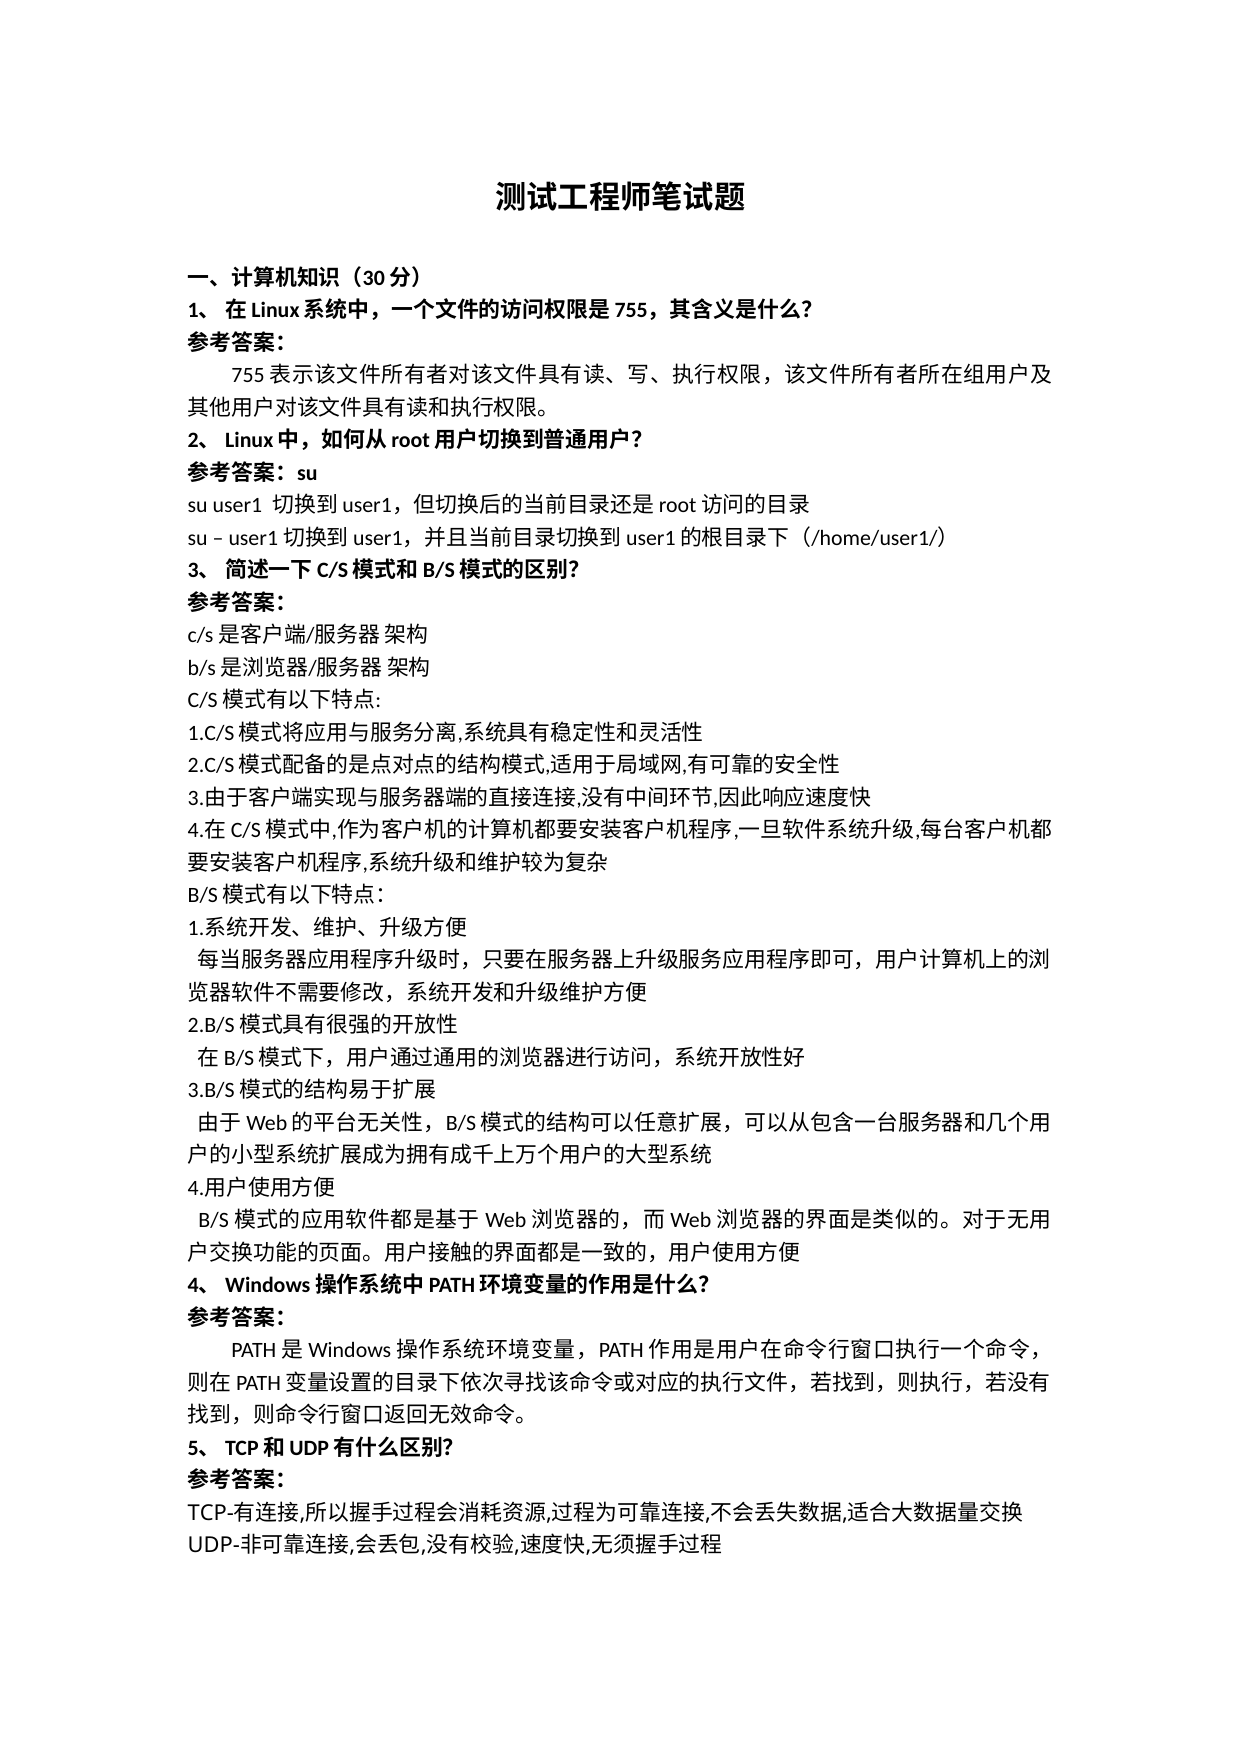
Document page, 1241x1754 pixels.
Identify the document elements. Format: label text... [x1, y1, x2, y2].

text 参考答案： [187, 324, 1053, 357]
text 参考答案： [187, 1462, 1053, 1494]
text UDP-非可靠连接,会丢包,没有校验,速度快,无须握手过程 [187, 1527, 1053, 1559]
text TCP-有连接,所以握手过程会消耗资源,过程为可靠连接,不会丢失数据,适合大数据量交换 [187, 1494, 1053, 1527]
text B/S模式有以下特点： 1.系统开发、维护、升级方便 每当服务器应用程序升级时，只要在服务器上升级服务应用程序即可，用户计算机上的浏览器软件不需要修改，系统开发和升级维护方便 2.B/S模式具有很强的开放性 在B/S模式下，用户通过通用的浏览器进行访问，系统开放性好 3.B/S模式的结构易于扩展 由于Web的平台无关性，B/S模式的结构可以任意扩展，可以从包含一台服务器和几个用户的小型系统扩展成为拥有成千上万个用户的大型系统 4.用户使用方便 B/S模式的应用软件都是基于Web浏览器的，而Web浏览器的界面是类似的。对于无用户交换功能的页面。用户接触的界面都是一致的，用户使用方便 [187, 877, 1053, 1267]
text PATH是Windows操作系统环境变量，PATH作用是用户在命令行窗口执行一个命令，则在PATH变量设置的目录下依次寻找该命令或对应的执行文件，若找到，则执行，若没有找到，则命令行窗口返回无效命令。 [187, 1332, 1053, 1429]
text su – user1 切换到user1，并且当前目录切换到user1的根目录下（/home/user1/） [187, 519, 1053, 552]
text 755表示该文件所有者对该文件具有读、写、执行权限，该文件所有者所在组用户及其他用户对该文件具有读和执行权限。 [187, 357, 1053, 422]
list TCP和UDP有什么区别？ [187, 1429, 1053, 1462]
text 参考答案：su [187, 454, 1053, 487]
list Windows操作系统中PATH环境变量的作用是什么？ [187, 1267, 1053, 1299]
list 在Linux系统中，一个文件的访问权限是755，其含义是什么？ [187, 292, 1053, 324]
text 参考答案： [187, 1299, 1053, 1332]
text c/s 是客户端/服务器 架构 b/s 是浏览器/服务器 架构 [187, 617, 1053, 682]
text 参考答案： [187, 584, 1053, 617]
list 简述一下C/S模式和B/S模式的区别？ [187, 552, 1053, 584]
text su user1 切换到user1，但切换后的当前目录还是root访问的目录 [187, 487, 1053, 519]
text 测试工程师笔试题 [187, 162, 1053, 227]
text 一、计算机知识（30分） [187, 259, 1053, 292]
text C/S模式有以下特点: 1.C/S模式将应用与服务分离,系统具有稳定性和灵活性 2.C/S模式配备的是点对点的结构模式,适用于局域网,有可靠的安全性 3.由于客户端实现与服务器端的直接连接,没有中间环节,因此响应速度快 4.在C/S模式中,作为客户机的计算机都要安装客户机程序,一旦软件系统升级,每台客户机都要安装客户机程序,系统升级和维护较为复杂 [187, 682, 1053, 877]
list Linux中，如何从root用户切换到普通用户？ [187, 422, 1053, 454]
